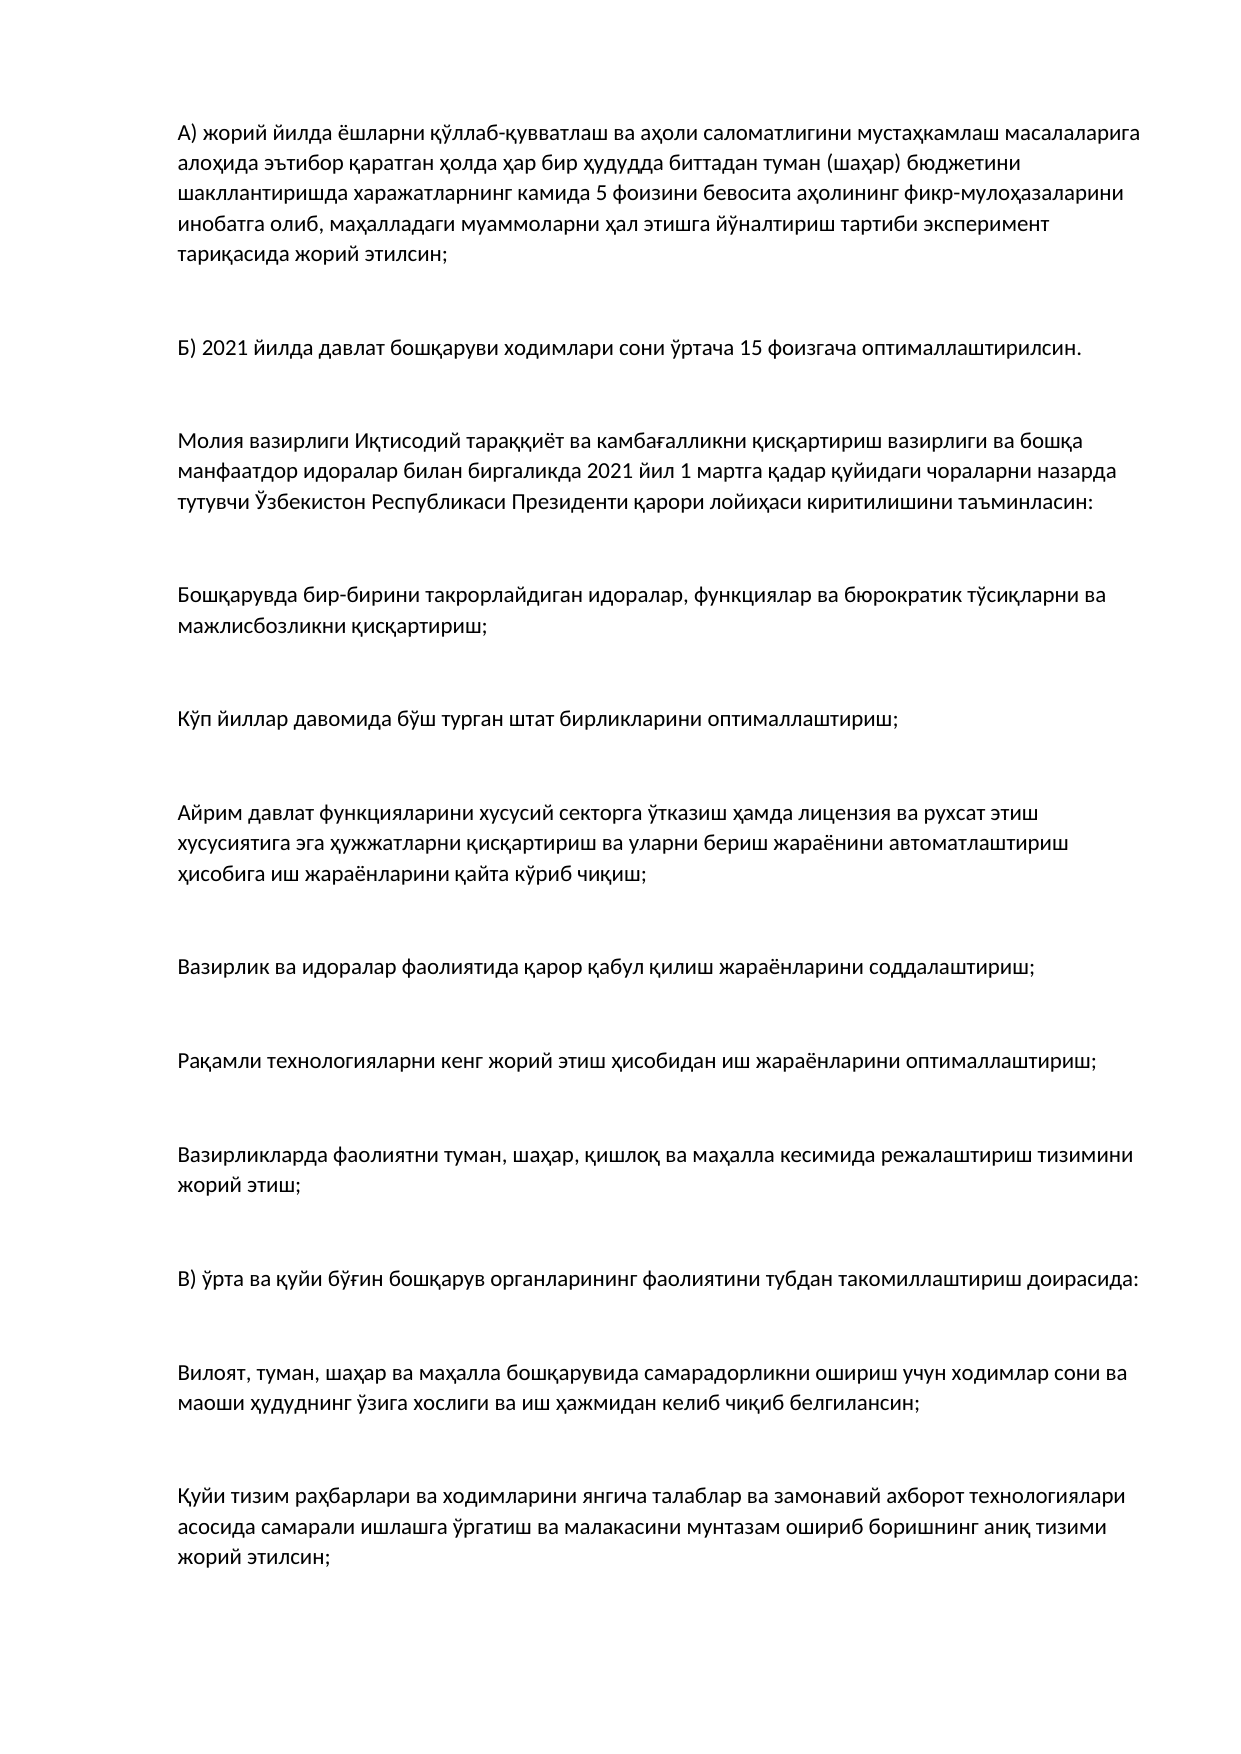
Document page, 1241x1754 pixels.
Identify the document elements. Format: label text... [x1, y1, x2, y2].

text Б) 2021 йилда давлат бошқаруви ходимлари сони ўртача 15 фоизгача оптималлаштирилсин. [177, 333, 1152, 361]
text Бошқарувда бир-бирини такрорлайдиган идоралар, функциялар ва бюрократик тўсиқларни ва мажлисбозликни қисқартириш; [177, 581, 1152, 639]
text В) ўрта ва қуйи бўғин бошқарув органларининг фаолиятини тубдан такомиллаштириш доирасида: [177, 1264, 1152, 1292]
text Рақамли технологияларни кенг жорий этиш ҳисобидан иш жараёнларини оптималлаштириш; [177, 1046, 1152, 1074]
text А) жорий йилда ёшларни қўллаб-қувватлаш ва аҳоли саломатлигини мустаҳкамлаш масалаларига алоҳида эътибор қаратган ҳолда ҳар бир ҳудудда биттадан туман (шаҳар) бюджетини шакллантиришда харажатларнинг камида 5 фоизини бевосита аҳолининг фикр-мулоҳазаларини инобатга олиб, маҳалладаги муаммоларни ҳал этишга йўналтириш тартиби эксперимент тариқасида жорий этилсин; [177, 118, 1152, 267]
text Қуйи тизим раҳбарлари ва ходимларини янгича талаблар ва замонавий ахборот технологиялари асосида самарали ишлашга ўргатиш ва малакасини мунтазам ошириб боришнинг аниқ тизими жорий этилсин; [177, 1482, 1152, 1570]
text Вилоят, туман, шаҳар ва маҳалла бошқарувида самарадорликни ошириш учун ходимлар сони ва маоши ҳудуднинг ўзига хослиги ва иш ҳажмидан келиб чиқиб белгилансин; [177, 1358, 1152, 1416]
text Кўп йиллар давомида бўш турган штат бирликларини оптималлаштириш; [177, 704, 1152, 733]
text Молия вазирлиги Иқтисодий тараққиёт ва камбағалликни қисқартириш вазирлиги ва бошқа манфаатдор идоралар билан биргаликда 2021 йил 1 мартга қадар қуйидаги чораларни назарда тутувчи Ўзбекистон Республикаси Президенти қарори лойиҳаси киритилишини таъминласин: [177, 426, 1152, 515]
text Айрим давлат функцияларини хусусий секторга ўтказиш ҳамда лицензия ва рухсат этиш хусусиятига эга ҳужжатларни қисқартириш ва уларни бериш жараёнини автоматлаштириш ҳисобига иш жараёнларини қайта кўриб чиқиш; [177, 798, 1152, 887]
text Вазирликларда фаолиятни туман, шаҳар, қишлоқ ва маҳалла кесимида режалаштириш тизимини жорий этиш; [177, 1140, 1152, 1198]
text Вазирлик ва идоралар фаолиятида қарор қабул қилиш жараёнларини соддалаштириш; [177, 952, 1152, 981]
